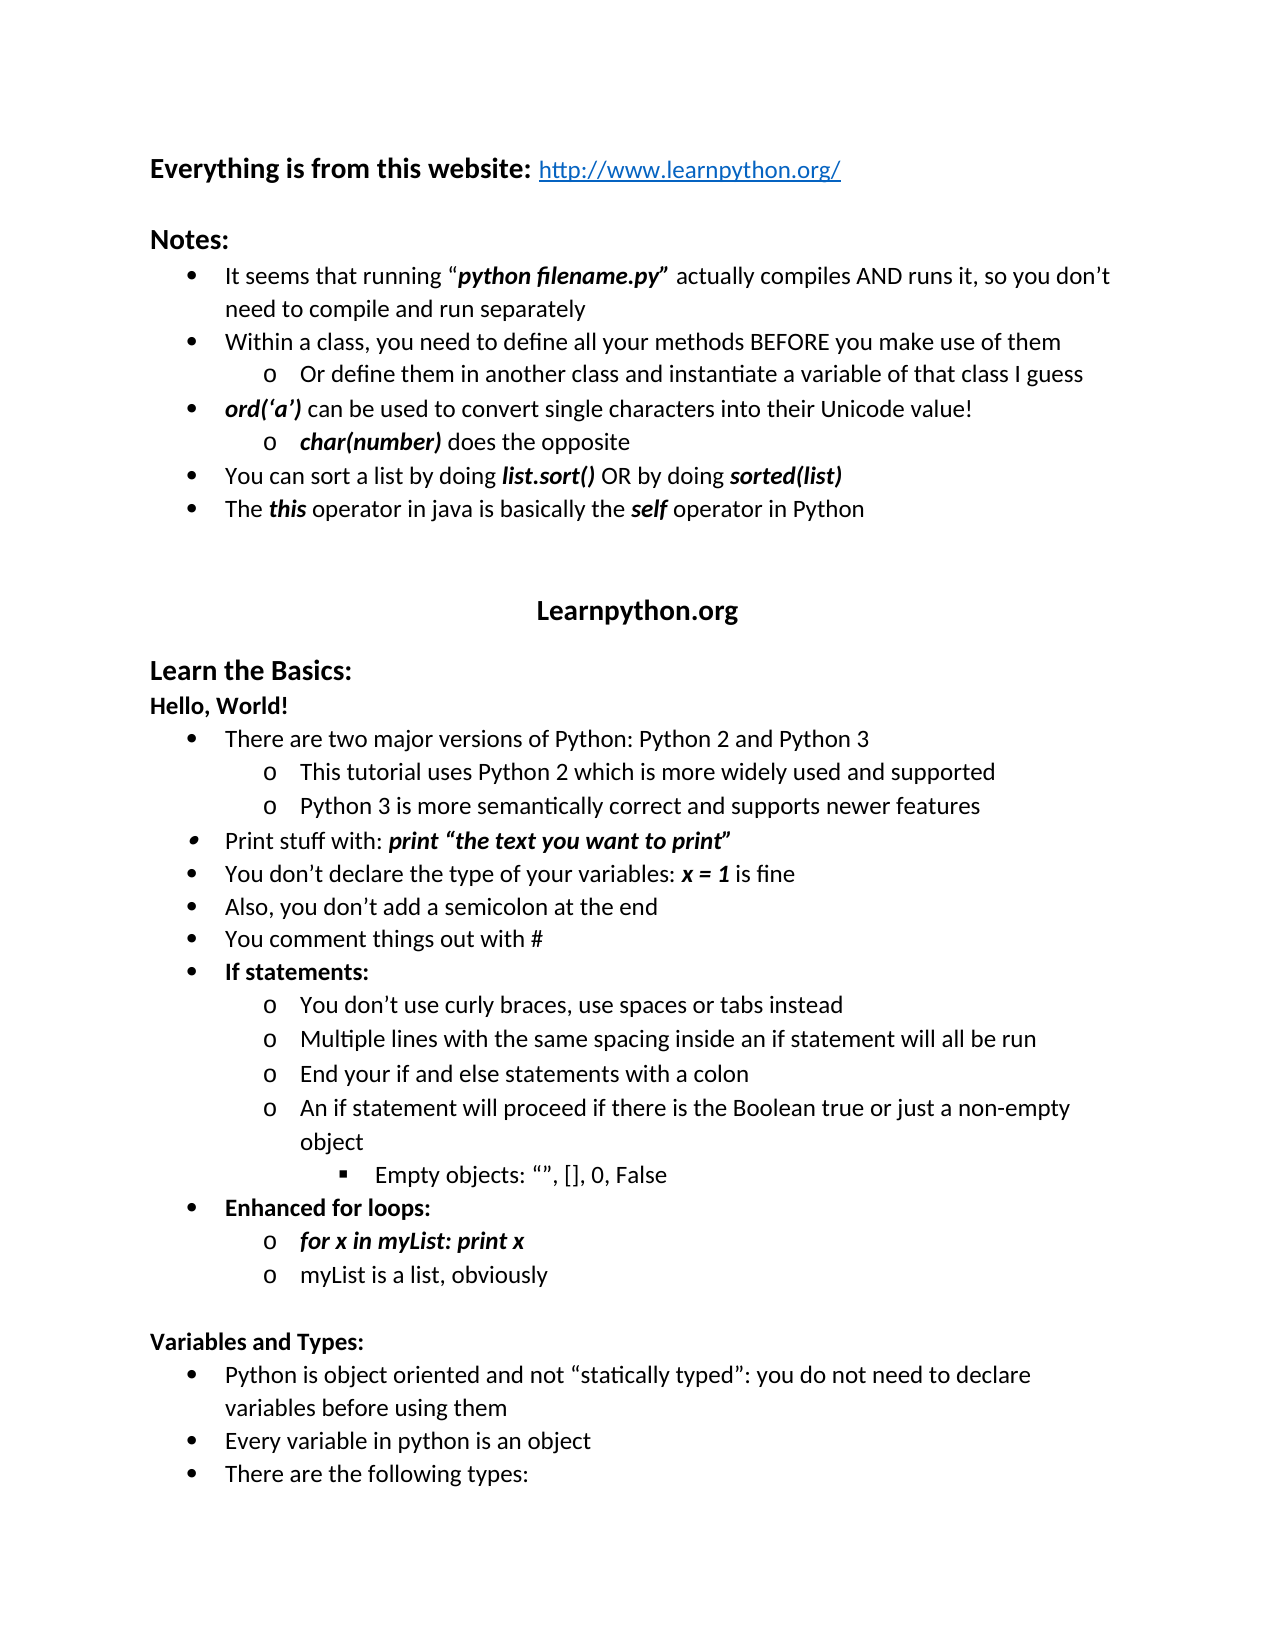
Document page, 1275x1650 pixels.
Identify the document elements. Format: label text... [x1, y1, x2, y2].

list ord(‘a’) can be used to convert single characters into their Unicode value! [187, 393, 1125, 423]
text Notes: [150, 221, 1125, 257]
list This tutorial uses Python 2 which is more widely used and supported [262, 756, 1125, 788]
list Or define them in another class and instantiate a variable of that class I guess [262, 358, 1125, 390]
list myList is a list, obviously [262, 1259, 1125, 1291]
list Enhanced for loops: [187, 1192, 1125, 1223]
list Empty objects: “”, [], 0, False [337, 1159, 1125, 1190]
list You can sort a list by doing list.sort() OR by doing sorted(list) [187, 460, 1125, 491]
list It seems that running “python filename.py” actually compiles AND runs it, so you don’t need to compile and run separately [187, 260, 1125, 323]
list Every variable in python is an object [187, 1425, 1125, 1456]
list Also, you don’t add a semicolon at the end [187, 891, 1125, 921]
text Hello, World! [150, 690, 1125, 721]
list There are two major versions of Python: Python 2 and Python 3 [187, 723, 1125, 754]
list You comment things out with # [187, 923, 1125, 954]
text Variables and Types: [150, 1327, 1125, 1357]
list End your if and else statements with a colon [262, 1058, 1125, 1090]
list Within a class, you need to define all your methods BEFORE you make use of them [187, 326, 1125, 356]
list You don’t declare the type of your variables: x = 1 is fine [187, 858, 1125, 888]
list There are the following types: [187, 1458, 1125, 1489]
text Learnpython.org [150, 592, 1125, 627]
list Print stuff with: print “the text you want to print” [187, 825, 1125, 855]
list Python is object oriented and not “statically typed”: you do not need to declare variables before using them [187, 1359, 1125, 1423]
list If statements: [187, 956, 1125, 987]
list An if statement will proceed if there is the Boolean true or just a non-empty object [262, 1092, 1125, 1157]
list for x in myList: print x [262, 1225, 1125, 1257]
list char(number) does the opposite [262, 426, 1125, 457]
list Multiple lines with the same spacing inside an if statement will all be run [262, 1024, 1125, 1055]
text Everything is from this website: http://www.learnpython.org/ [150, 150, 1125, 186]
text Learn the Basics: [150, 652, 1125, 688]
list You don’t use curly braces, use spaces or tabs instead [262, 989, 1125, 1021]
list Python 3 is more semantically correct and supports newer features [262, 791, 1125, 822]
list The this operator in java is basically the self operator in Python [187, 493, 1125, 523]
